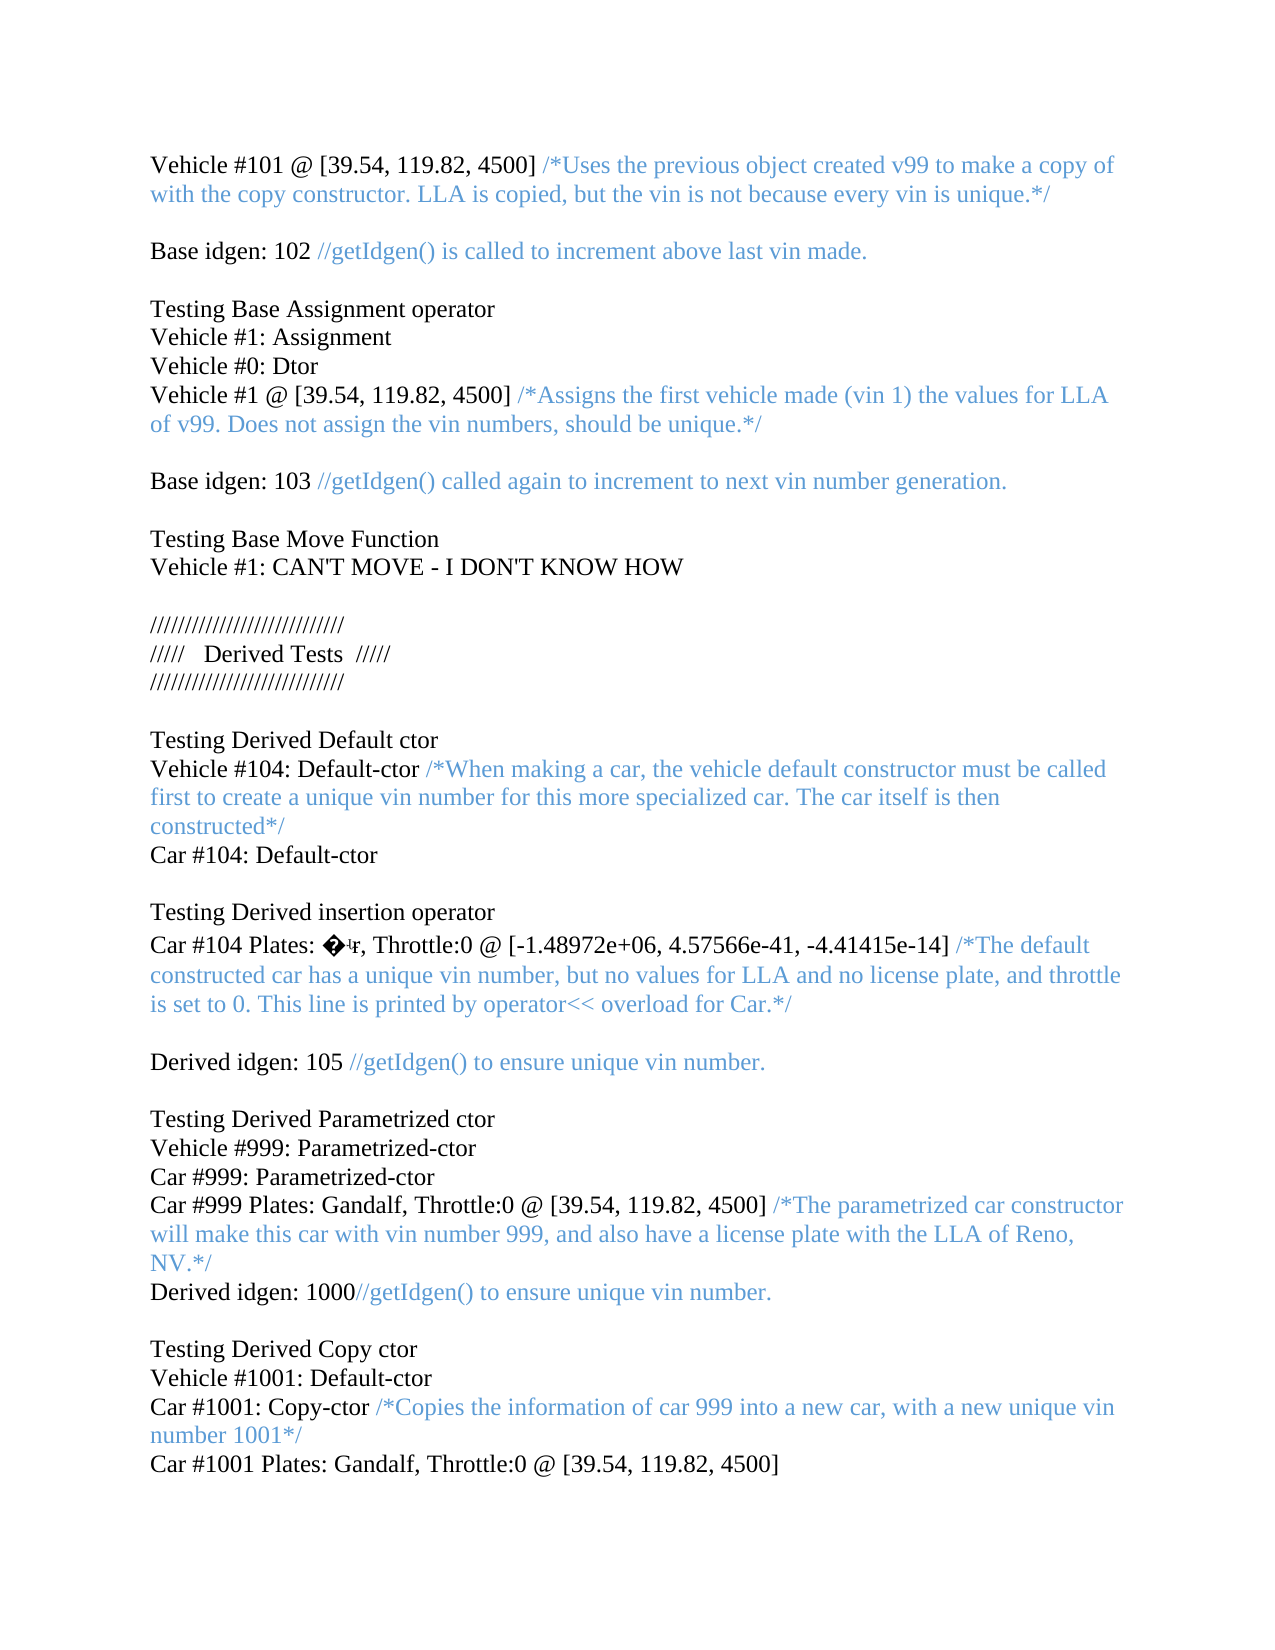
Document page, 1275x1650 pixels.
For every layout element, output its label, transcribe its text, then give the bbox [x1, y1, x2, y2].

text Vehicle #1 @ [39.54, 119.82, 4500] /*Assigns the first vehicle made (vin 1) the values for LLA of v99. Does not assign the vin numbers, should be unique.*/ [150, 380, 1125, 437]
text Vehicle #104: Default-ctor /*When making a car, the vehicle default constructor must be called first to create a unique vin number for this more specialized car. The car itself is then constructed*/ [150, 754, 1125, 840]
text Base idgen: 102 //getIdgen() is called to increment above last vin made. [150, 236, 1125, 265]
text Car #104 Plates: �ʵɍ, Throttle:0 @ [-1.48972e+06, 4.57566e-41, -4.41415e-14] /*The default constructed car has a unique vin number, but no values for LLA and no license plate, and throttle is set to 0. This line is printed by operator<< overload for Car.*/ [150, 926, 1125, 1018]
text Testing Base Move Function [150, 524, 1125, 552]
text Vehicle #101 @ [39.54, 119.82, 4500] /*Uses the previous object created v99 to make a copy of with the copy constructor. LLA is copied, but the vin is not because every vin is unique.*/ [150, 150, 1125, 207]
text Vehicle #0: Dtor [150, 351, 1125, 380]
text Testing Derived Parametrized ctor [150, 1104, 1125, 1133]
text Car #1001: Copy-ctor /*Copies the information of car 999 into a new car, with a new unique vin number 1001*/ [150, 1392, 1125, 1449]
text Vehicle #1: Assignment [150, 322, 1125, 351]
text //////////////////////////// [150, 667, 1125, 696]
text Vehicle #1001: Default-ctor [150, 1363, 1125, 1392]
text Testing Derived Copy ctor [150, 1334, 1125, 1363]
text Car #1001 Plates: Gandalf, Throttle:0 @ [39.54, 119.82, 4500] [150, 1449, 1125, 1478]
text Vehicle #999: Parametrized-ctor [150, 1133, 1125, 1162]
text Car #999 Plates: Gandalf, Throttle:0 @ [39.54, 119.82, 4500] /*The parametrized car constructor will make this car with vin number 999, and also have a license plate with the LLA of Reno, NV.*/ [150, 1190, 1125, 1277]
text Derived idgen: 1000//getIdgen() to ensure unique vin number. [150, 1277, 1125, 1305]
text ///// Derived Tests ///// [150, 639, 1125, 667]
text Car #104: Default-ctor [150, 840, 1125, 869]
text Testing Base Assignment operator [150, 294, 1125, 322]
text Testing Derived insertion operator [150, 897, 1125, 926]
text Car #999: Parametrized-ctor [150, 1162, 1125, 1190]
text Base idgen: 103 //getIdgen() called again to increment to next vin number generation. [150, 466, 1125, 495]
text Vehicle #1: CAN'T MOVE - I DON'T KNOW HOW [150, 552, 1125, 581]
text Testing Derived Default ctor [150, 725, 1125, 754]
text //////////////////////////// [150, 610, 1125, 639]
text Derived idgen: 105 //getIdgen() to ensure unique vin number. [150, 1047, 1125, 1075]
